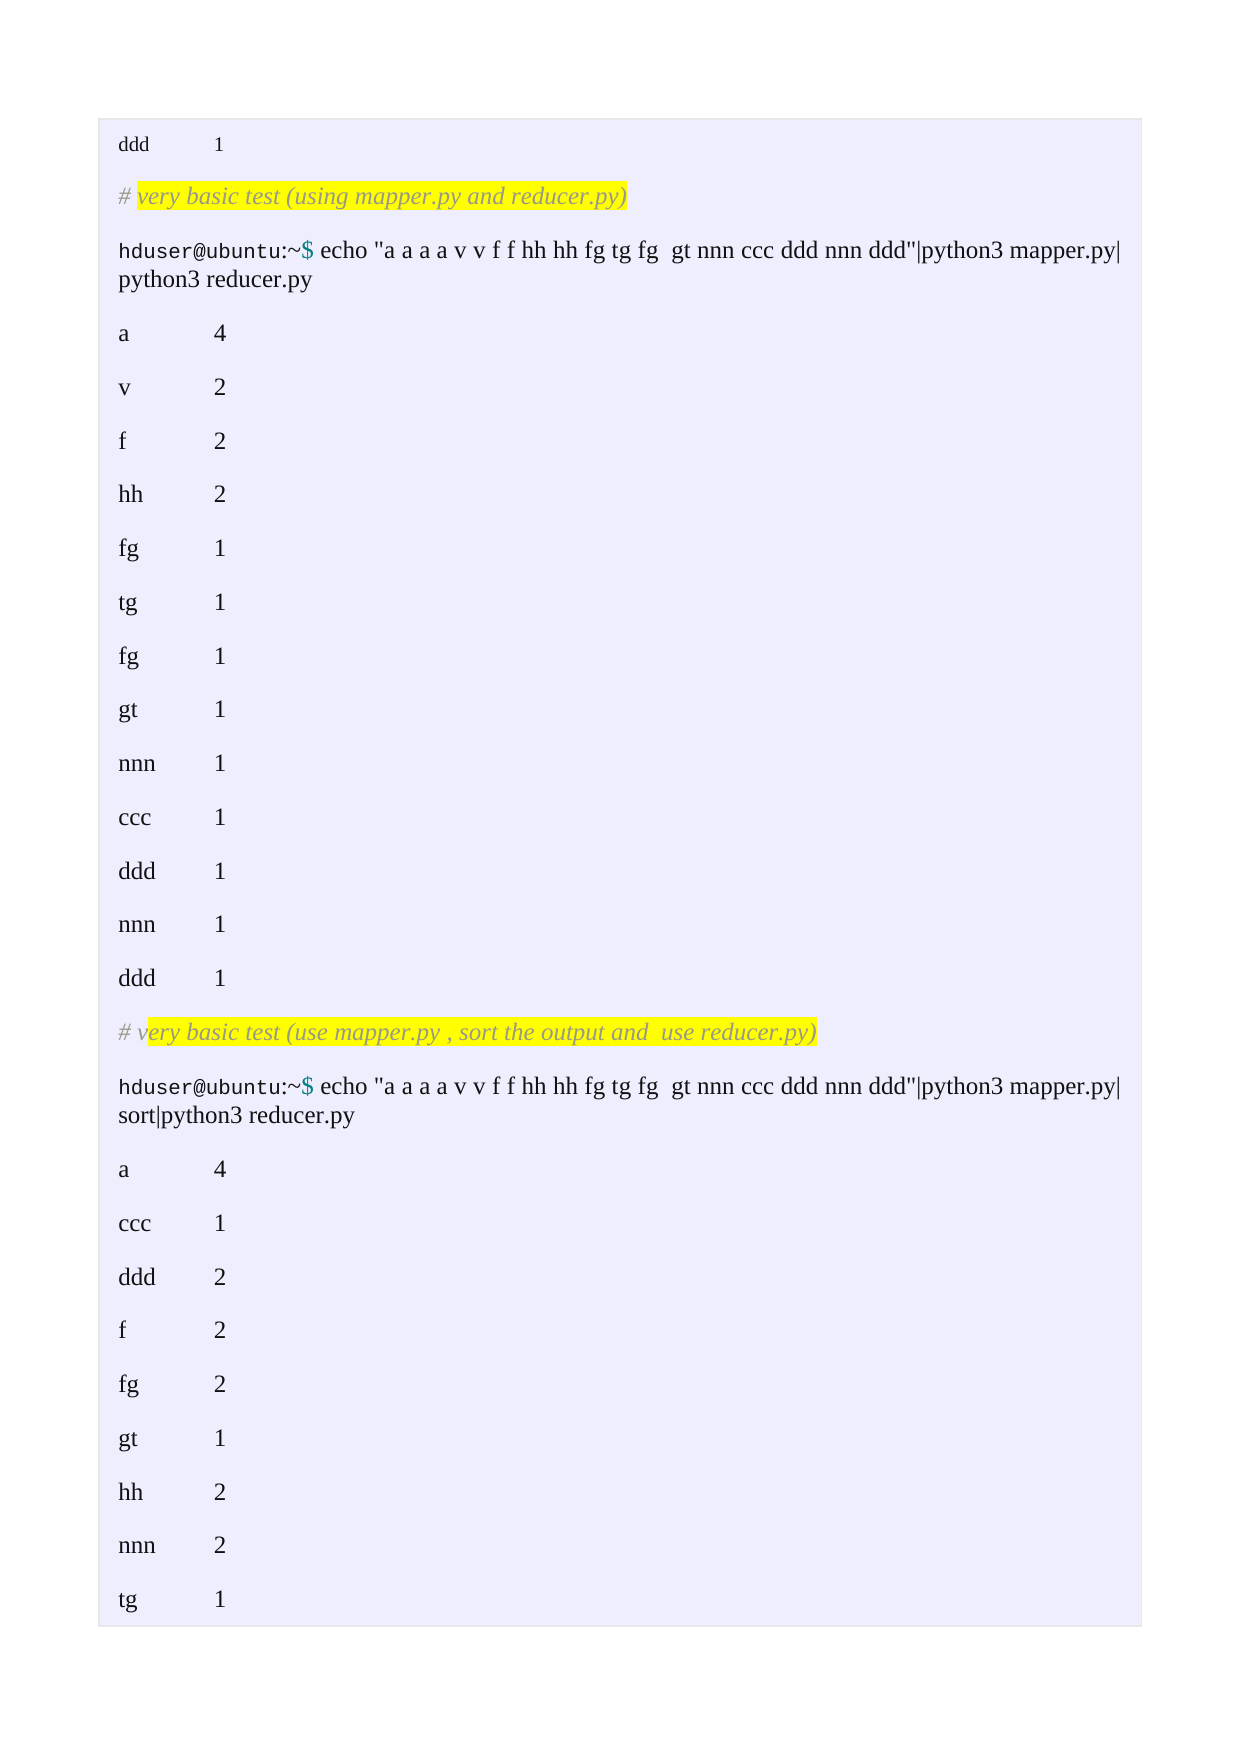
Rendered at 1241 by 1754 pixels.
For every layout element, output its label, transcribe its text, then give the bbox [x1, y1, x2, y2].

text gt 1 [100, 1409, 1141, 1452]
text a 4 [100, 304, 1141, 347]
text fg 1 [100, 519, 1141, 562]
text gt 1 [100, 681, 1141, 723]
text ddd 1 [100, 120, 1141, 156]
text tg 1 [100, 1570, 1141, 1625]
text hduser@ubuntu:~$ echo "a a a a v v f f hh hh fg tg fg gt nnn ccc ddd nnn ddd"|python3 mapper.py|python3 reducer.py [100, 221, 1141, 293]
text ddd 2 [100, 1248, 1141, 1290]
text a 4 [100, 1140, 1141, 1183]
text v 2 [100, 358, 1141, 401]
text nnn 2 [100, 1516, 1141, 1559]
text hh 2 [100, 466, 1141, 508]
text f 2 [100, 1301, 1141, 1344]
text tg 1 [100, 573, 1141, 616]
text hh 2 [100, 1463, 1141, 1505]
text hduser@ubuntu:~$ echo "a a a a v v f f hh hh fg tg fg gt nnn ccc ddd nnn ddd"|python3 mapper.py|sort|python3 reducer.py [100, 1057, 1141, 1129]
text fg 2 [100, 1355, 1141, 1398]
text # very basic test (use mapper.py , sort the output and use reducer.py) [100, 1003, 1141, 1046]
text nnn 1 [100, 734, 1141, 777]
text ccc 1 [100, 1194, 1141, 1237]
text nnn 1 [100, 896, 1141, 938]
text ccc 1 [100, 788, 1141, 831]
text ddd 1 [100, 842, 1141, 884]
text fg 1 [100, 627, 1141, 669]
text ddd 1 [100, 949, 1141, 992]
text f 2 [100, 412, 1141, 454]
text # very basic test (using mapper.py and reducer.py) [100, 167, 1141, 210]
